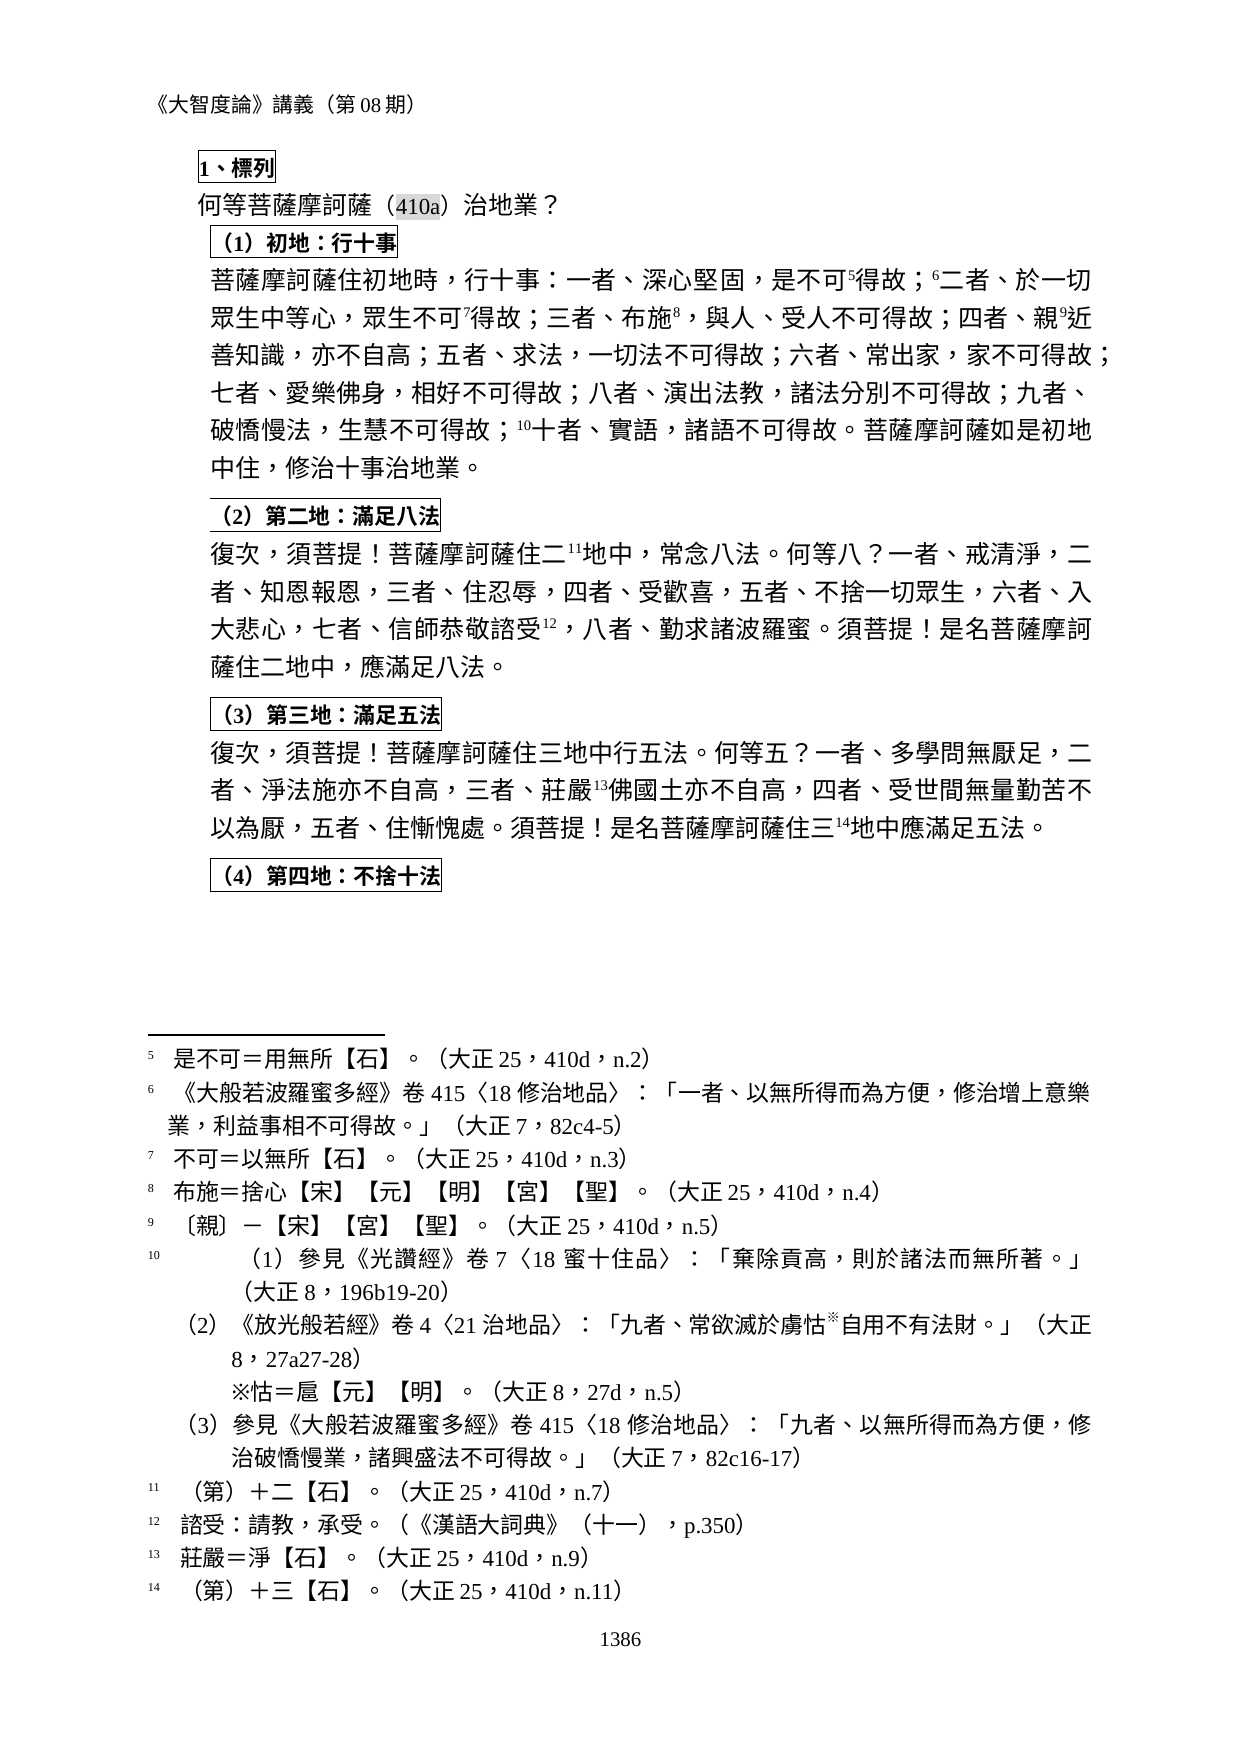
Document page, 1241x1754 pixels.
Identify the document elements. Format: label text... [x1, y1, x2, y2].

text 何等菩薩摩訶薩（）治地業？ [198, 185, 1092, 223]
text （1）初地：行十事 [210, 223, 1092, 260]
text 菩薩摩訶薩住初地時，行十事：一者、深心堅固，是不可得故；二者、於一切眾生中等心，眾生不可得故；三者、布施，與人、受人不可得故；四者、親近善知識，亦不自高；五者、求法，一切法不可得故；六者、常出家，家不可得故；七者、愛樂佛身，相好不可得故；八者、演出法教，諸法分別不可得故；九者、破憍慢法，生慧不可得故；十者、實語，諸語不可得故。菩薩摩訶薩如是初地中住，修治十事治地業。 [210, 260, 1092, 485]
text （2）第二地：滿足八法 [210, 496, 1092, 534]
text 1、標列 [198, 148, 1092, 185]
text 復次，須菩提！菩薩摩訶薩住二地中，常念八法。何等八？一者、戒清淨，二者、知恩報恩，三者、住忍辱，四者、受歡喜，五者、不捨一切眾生，六者、入大悲心，七者、信師恭敬諮受，八者、勤求諸波羅蜜。須菩提！是名菩薩摩訶薩住二地中，應滿足八法。 [210, 534, 1092, 684]
text 復次，須菩提！菩薩摩訶薩住三地中行五法。何等五？一者、多學問無厭足，二者、淨法施亦不自高，三者、莊嚴佛國土亦不自高，四者、受世間無量勤苦不以為厭，五者、住慚愧處。須菩提！是名菩薩摩訶薩住三地中應滿足五法。 [210, 733, 1092, 845]
text （4）第四地：不捨十法 [210, 856, 1092, 894]
text （3）第三地：滿足五法 [210, 695, 1092, 733]
